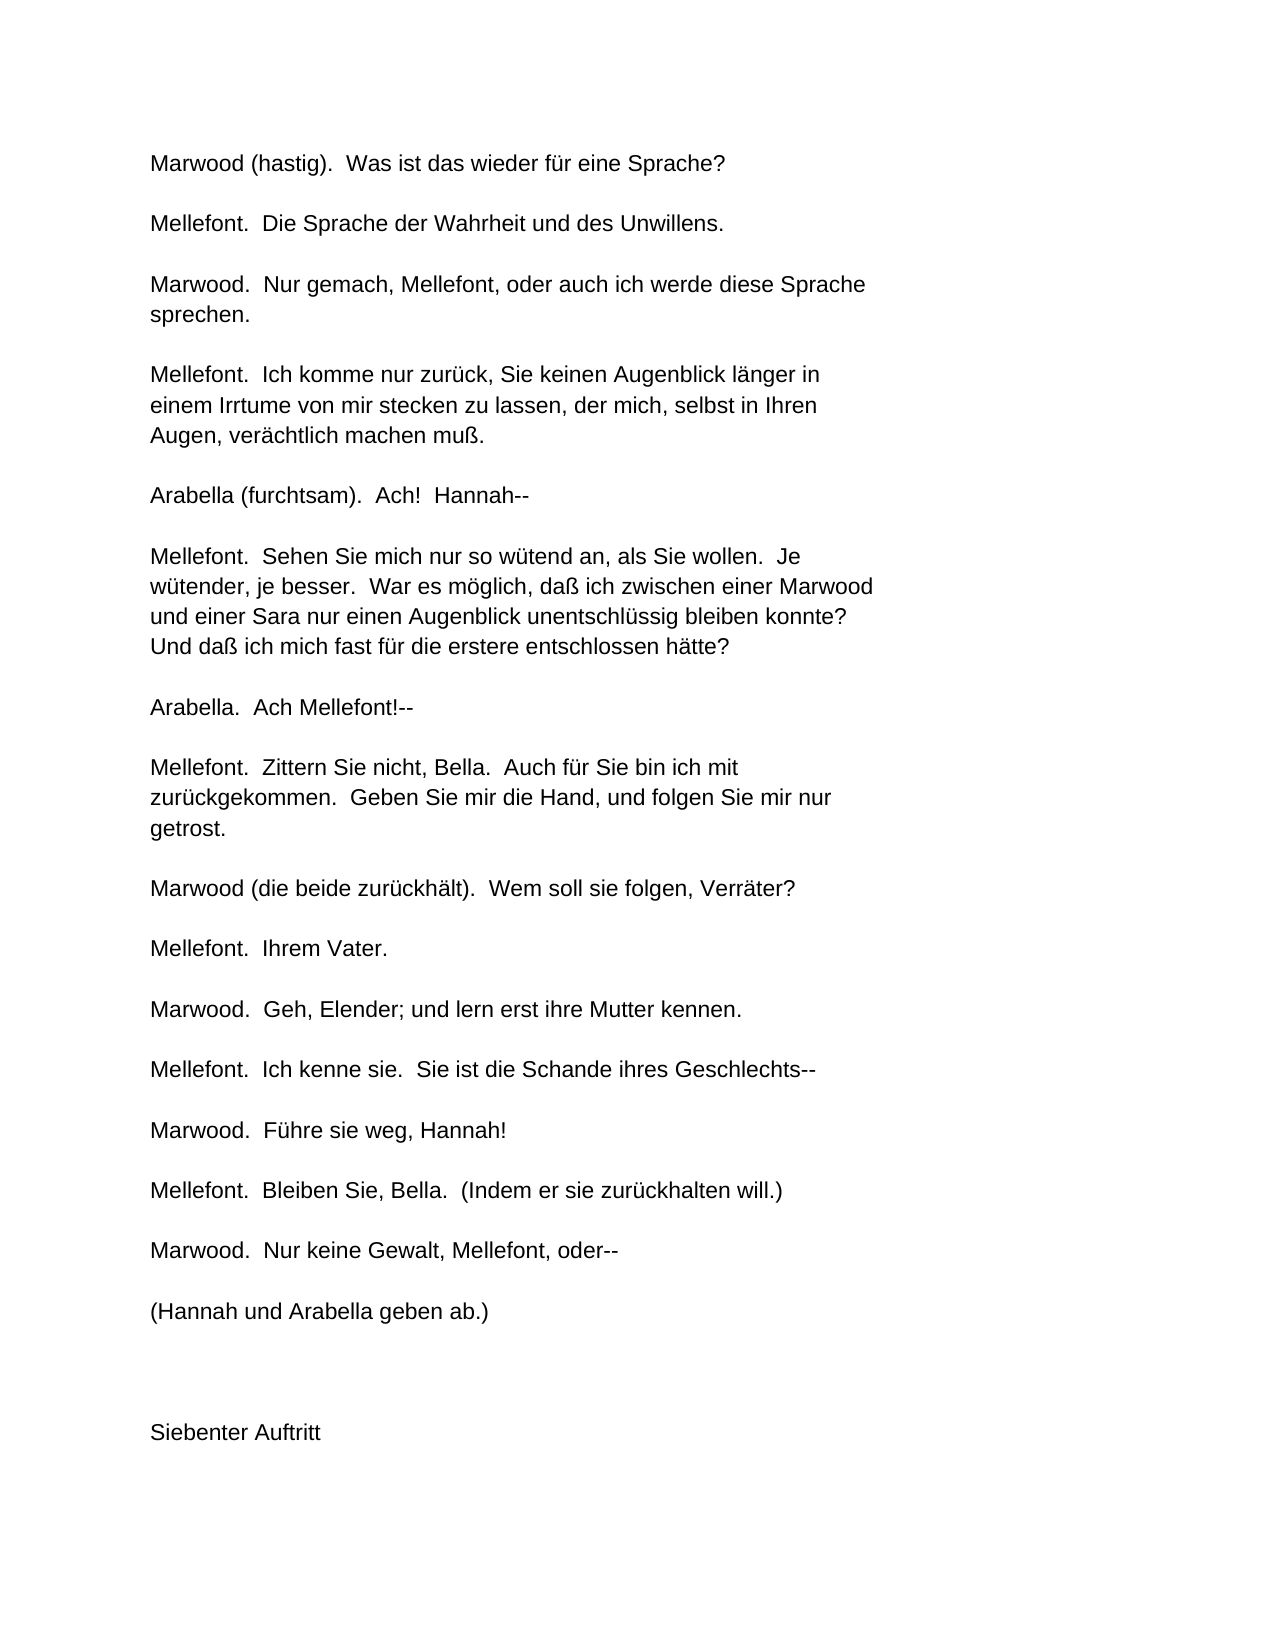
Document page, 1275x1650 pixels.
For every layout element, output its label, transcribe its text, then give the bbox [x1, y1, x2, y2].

text Mellefont. Ich komme nur zurück, Sie keinen Augenblick länger in [150, 361, 1125, 388]
text Mellefont. Zittern Sie nicht, Bella. Auch für Sie bin ich mit [150, 754, 1125, 781]
text getrost. [150, 814, 1125, 841]
text Marwood. Geh, Elender; und lern erst ihre Mutter kennen. [150, 996, 1125, 1022]
text Mellefont. Ich kenne sie. Sie ist die Schande ihres Geschlechts-- [150, 1056, 1125, 1083]
text Marwood. Nur keine Gewalt, Mellefont, oder-- [150, 1237, 1125, 1264]
text Marwood (die beide zurückhält). Wem soll sie folgen, Verräter? [150, 875, 1125, 901]
text Mellefont. Bleiben Sie, Bella. (Indem er sie zurückhalten will.) [150, 1177, 1125, 1203]
text Marwood (hastig). Was ist das wieder für eine Sprache? [150, 150, 1125, 176]
text einem Irrtume von mir stecken zu lassen, der mich, selbst in Ihren [150, 392, 1125, 418]
text (Hannah und Arabella geben ab.) [150, 1298, 1125, 1324]
text Augen, verächtlich machen muß. [150, 422, 1125, 448]
text Arabella. Ach Mellefont!-- [150, 694, 1125, 720]
text Mellefont. Sehen Sie mich nur so wütend an, als Sie wollen. Je [150, 543, 1125, 569]
text Und daß ich mich fast für die erstere entschlossen hätte? [150, 633, 1125, 660]
text Arabella (furchtsam). Ach! Hannah-- [150, 482, 1125, 509]
text Siebenter Auftritt [150, 1419, 1125, 1445]
text wütender, je besser. War es möglich, daß ich zwischen einer Marwood [150, 573, 1125, 599]
text Marwood. Führe sie weg, Hannah! [150, 1117, 1125, 1143]
text und einer Sara nur einen Augenblick unentschlüssig bleiben konnte? [150, 603, 1125, 629]
text Mellefont. Ihrem Vater. [150, 935, 1125, 962]
text Marwood. Nur gemach, Mellefont, oder auch ich werde diese Sprache [150, 271, 1125, 297]
text sprechen. [150, 301, 1125, 327]
text Mellefont. Die Sprache der Wahrheit und des Unwillens. [150, 210, 1125, 237]
text zurückgekommen. Geben Sie mir die Hand, und folgen Sie mir nur [150, 784, 1125, 811]
